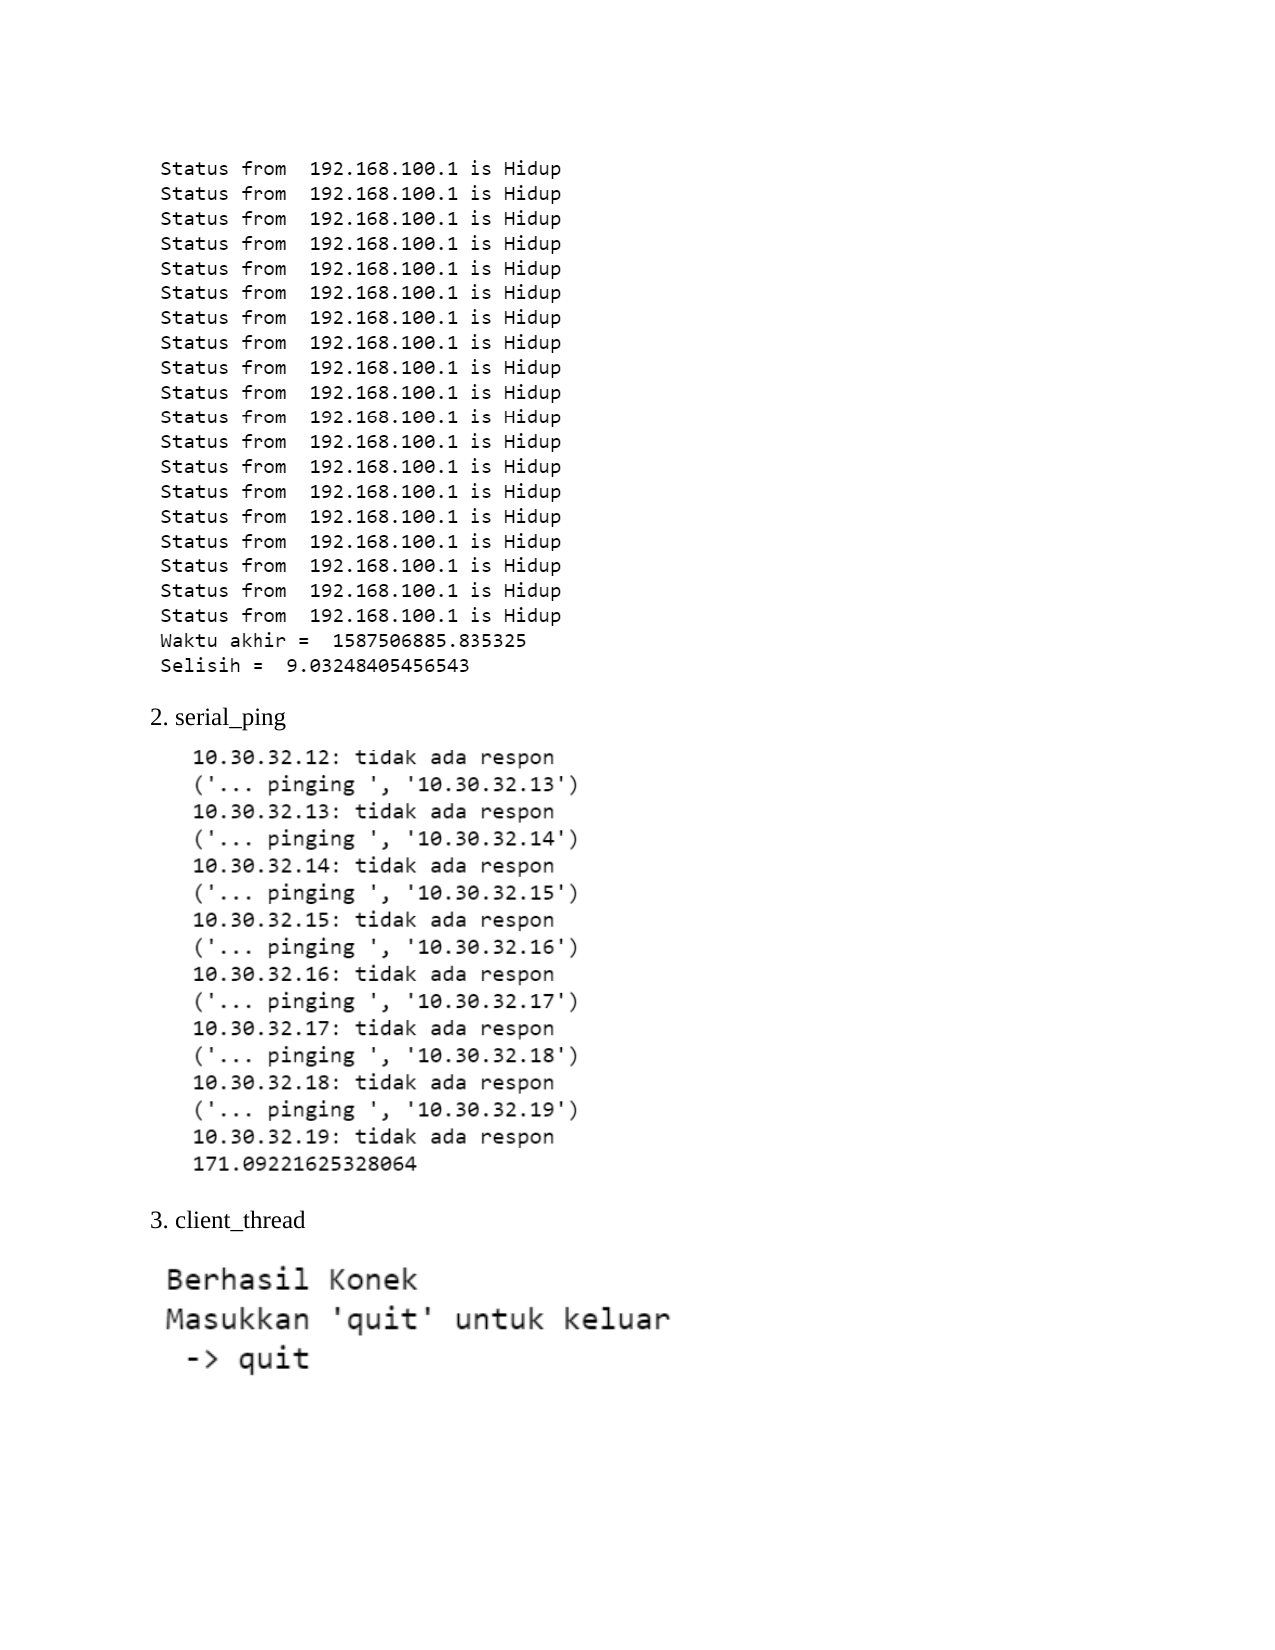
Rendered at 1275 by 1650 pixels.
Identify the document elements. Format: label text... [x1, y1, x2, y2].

text 3. client_thread [150, 1205, 1125, 1234]
picture [150, 150, 582, 684]
picture [150, 1252, 708, 1399]
picture [150, 750, 588, 1187]
text 2. serial_ping [150, 702, 1125, 731]
